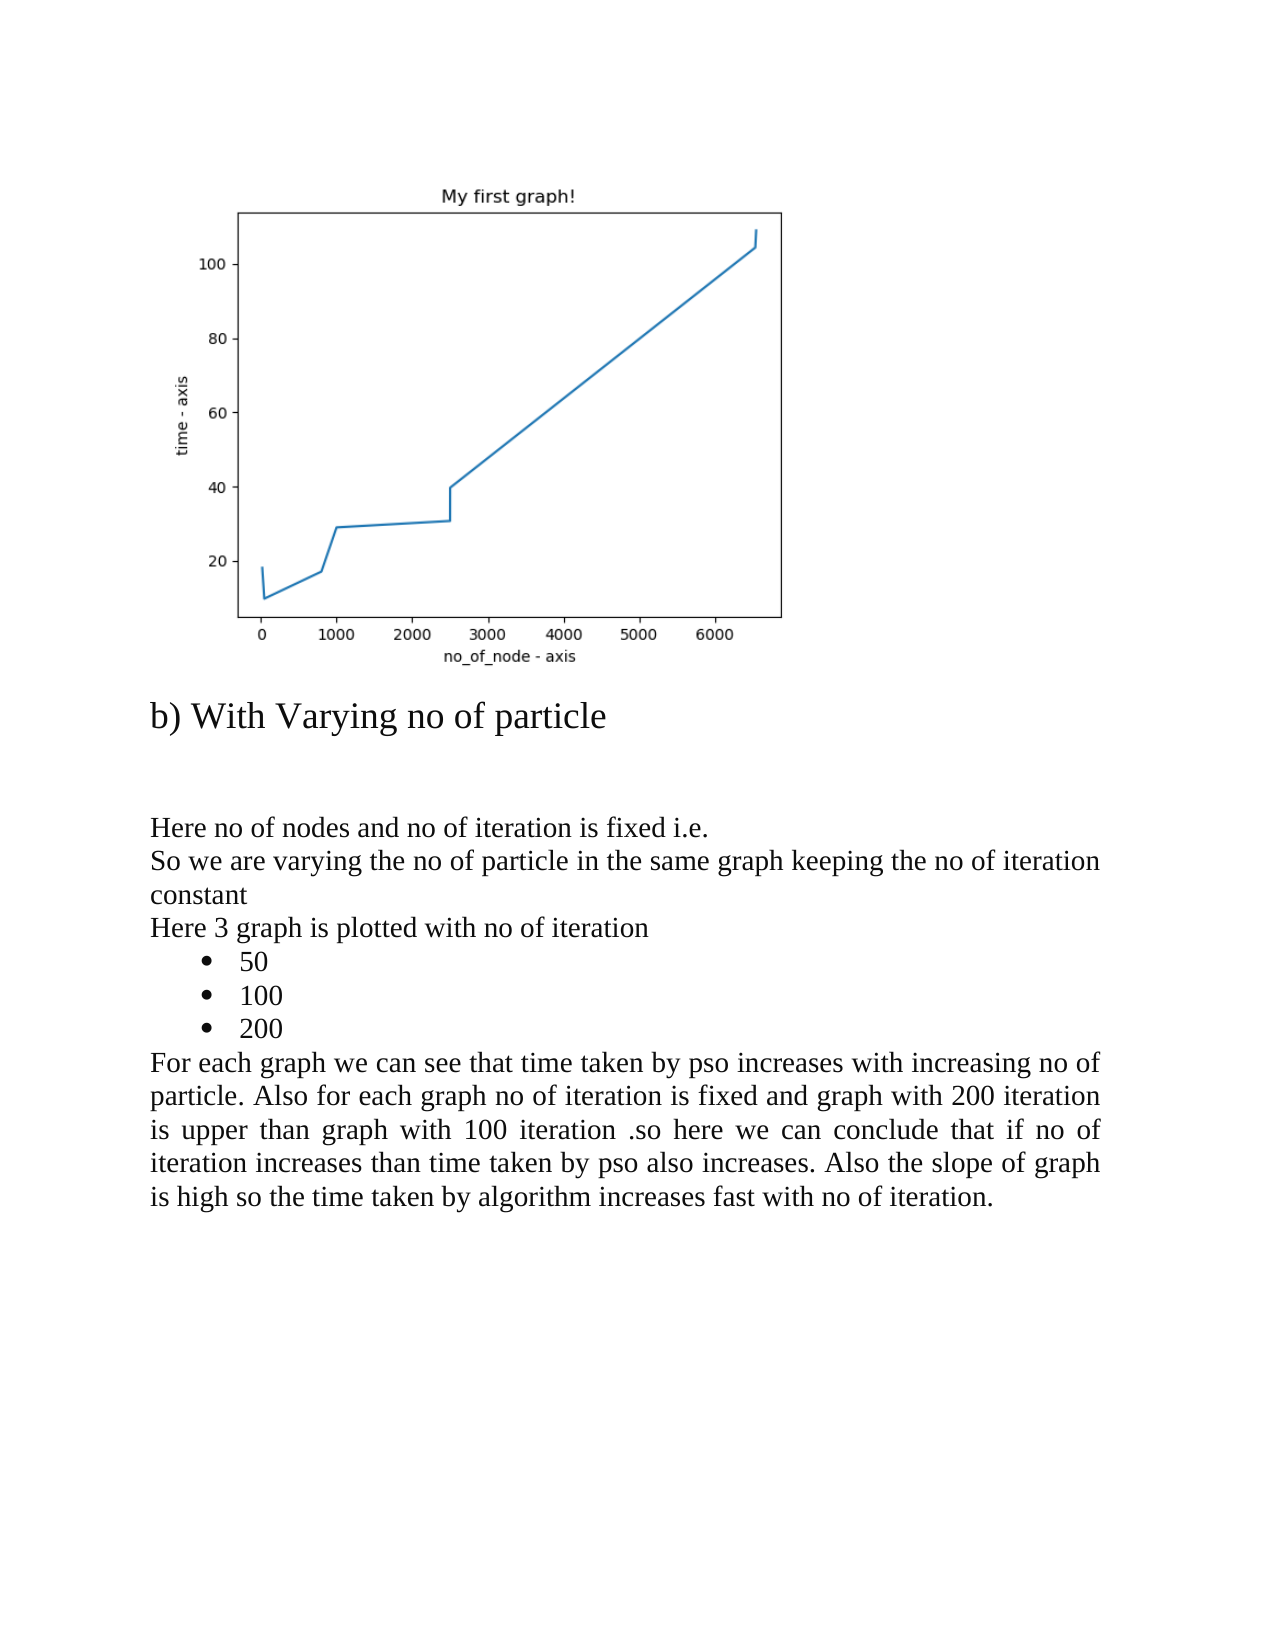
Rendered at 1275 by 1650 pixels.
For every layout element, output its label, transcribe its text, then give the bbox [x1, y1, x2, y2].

list 200 [202, 1011, 1102, 1045]
text So we are varying the no of particle in the same graph keeping the no of iteration constant [150, 843, 1102, 911]
text Here no of nodes and no of iteration is fixed i.e. [150, 810, 1102, 843]
list 100 [202, 978, 1102, 1011]
picture [150, 150, 851, 675]
text For each graph we can see that time taken by pso increases with increasing no of particle. Also for each graph no of iteration is fixed and graph with 200 iteration is upper than graph with 100 iteration .so here we can conclude that if no of iteration increases than time taken by pso also increases. Also the slope of graph is high so the time taken by algorithm increases fast with no of iteration. [150, 1045, 1102, 1213]
text b) With Varying no of particle [150, 694, 1125, 737]
text Here 3 graph is plotted with no of iteration [150, 911, 1102, 944]
list 50 [202, 944, 1102, 978]
